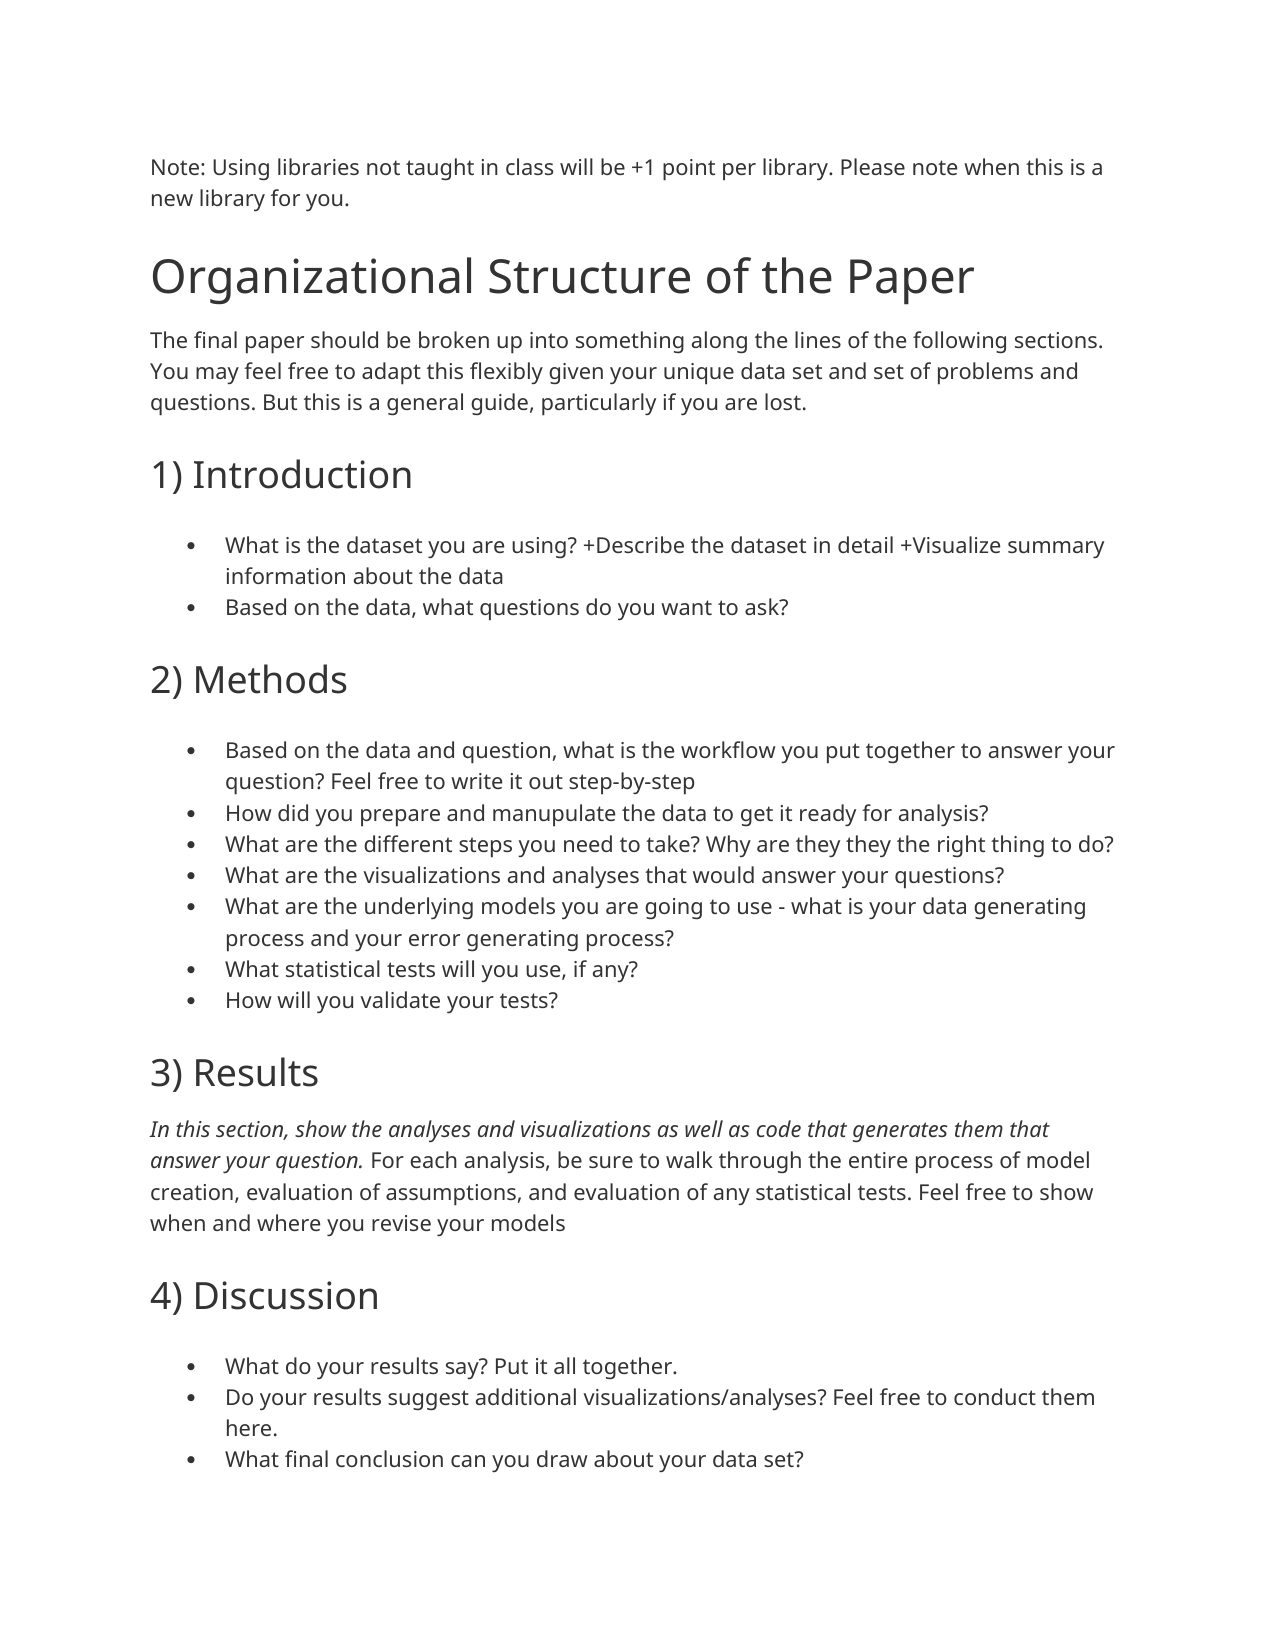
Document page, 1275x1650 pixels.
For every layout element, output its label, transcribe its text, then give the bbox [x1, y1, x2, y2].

list What do your results say? Put it all together. [187, 1349, 1125, 1381]
text 2) Methods [150, 653, 1125, 704]
list Based on the data and question, what is the workflow you put together to answer your question? Feel free to write it out step-by-step [187, 734, 1125, 796]
list Based on the data, what questions do you want to ask? [187, 591, 1125, 622]
list What statistical tests will you use, if any? [187, 952, 1125, 984]
text 4) Discussion [150, 1269, 1125, 1320]
text In this section, show the analyses and visualizations as well as code that generates them that answer your question. For each analysis, be sure to walk through the entire process of model creation, evaluation of assumptions, and evaluation of any statistical tests. Feel free to show when and where you revise your models [150, 1113, 1125, 1238]
text 1) Introduction [150, 448, 1125, 499]
list What are the visualizations and analyses that would answer your questions? [187, 859, 1125, 890]
text Note: Using libraries not taught in class will be +1 point per library. Please note when this is a new library for you. [150, 150, 1125, 212]
text 3) Results [150, 1046, 1125, 1097]
list How will you validate your tests? [187, 984, 1125, 1015]
list What are the different steps you need to take? Why are they they the right thing to do? [187, 827, 1125, 859]
list What is the dataset you are using? +Describe the dataset in detail +Visualize summary information about the data [187, 528, 1125, 591]
list How did you prepare and manupulate the data to get it ready for analysis? [187, 796, 1125, 827]
text The final paper should be broken up into something along the lines of the following sections. You may feel free to adapt this flexibly given your unique data set and set of problems and questions. But this is a general guide, particularly if you are lost. [150, 323, 1125, 417]
list What final conclusion can you draw about your data set? [187, 1443, 1125, 1474]
list Do your results suggest additional visualizations/analyses? Feel free to conduct them here. [187, 1381, 1125, 1443]
text Organizational Structure of the Paper [150, 244, 1125, 308]
list What are the underlying models you are going to use - what is your data generating process and your error generating process? [187, 890, 1125, 952]
